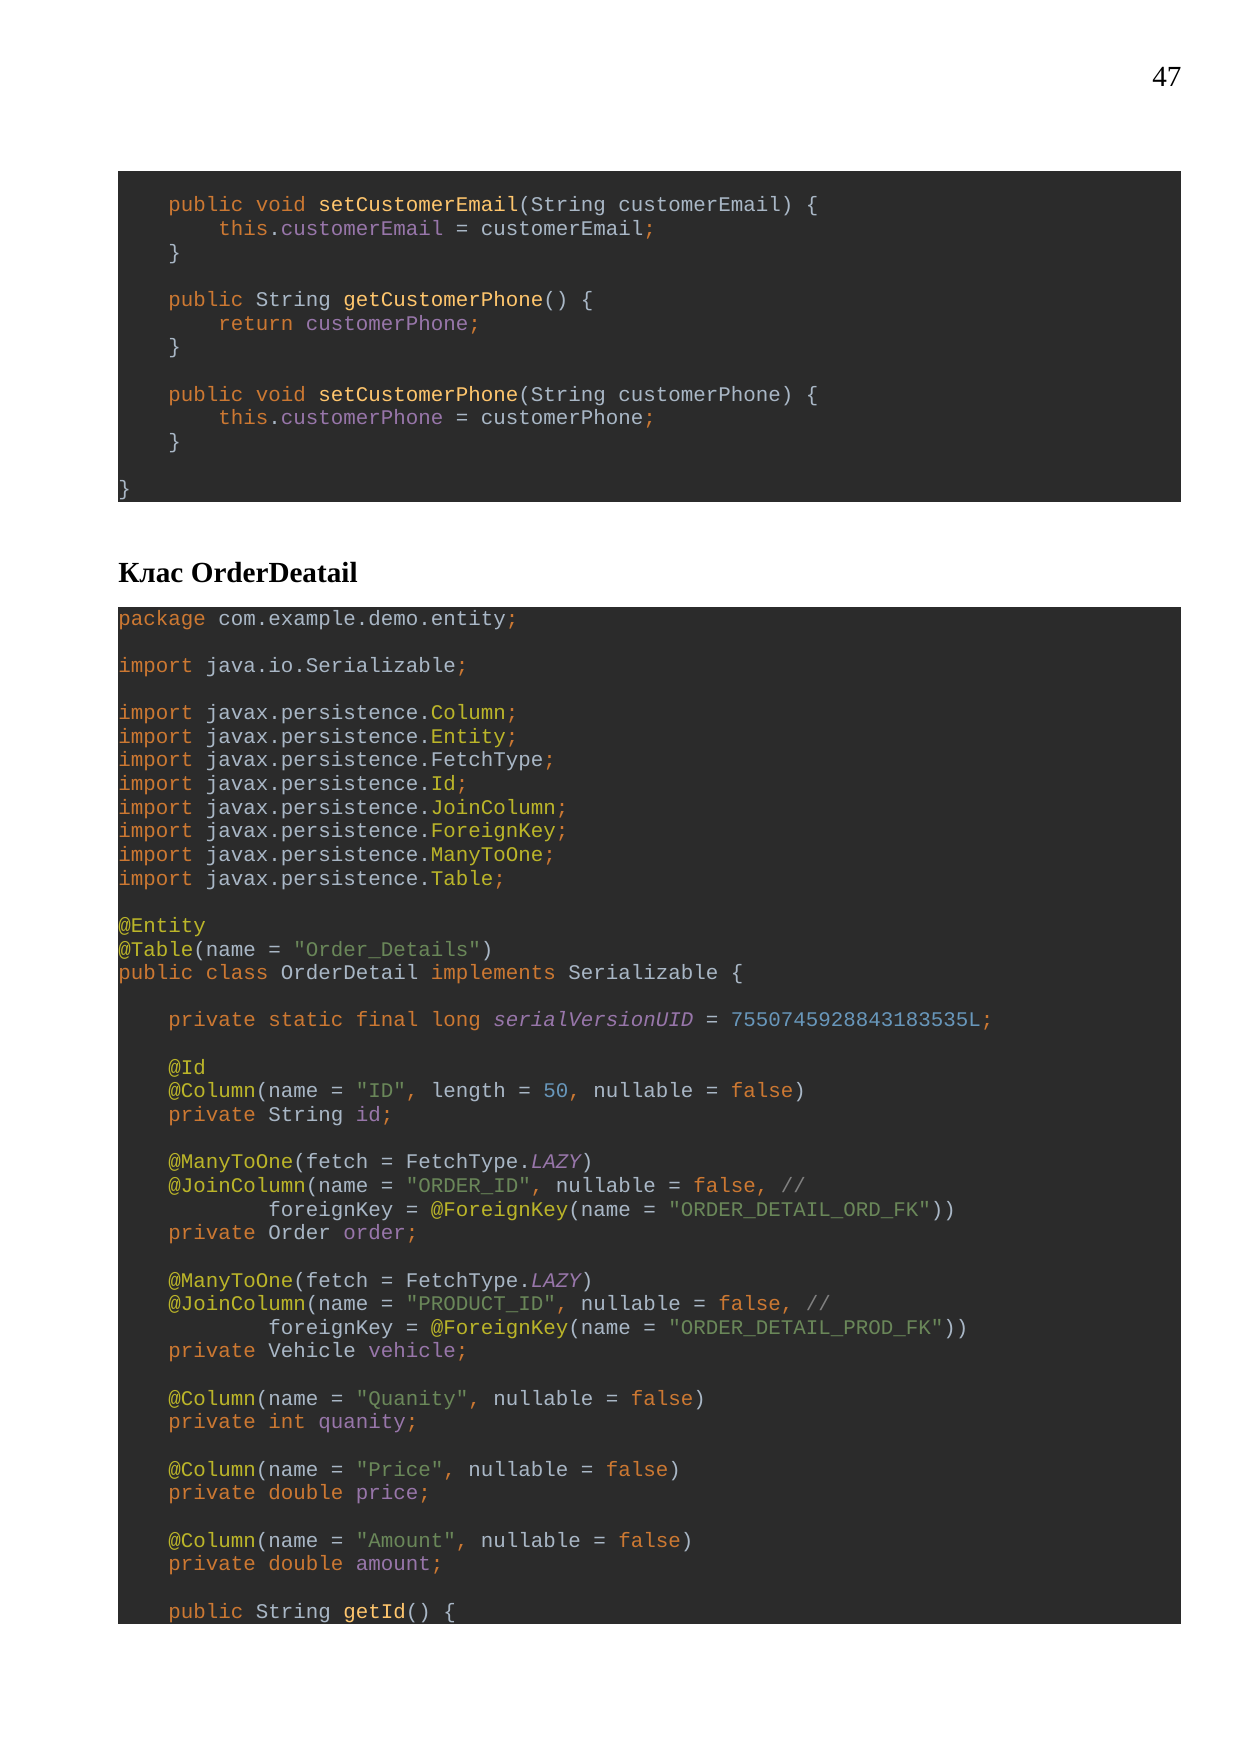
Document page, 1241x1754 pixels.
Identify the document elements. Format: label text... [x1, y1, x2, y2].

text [118, 171, 1181, 502]
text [118, 607, 1181, 1624]
text Клас OrderDeatail [118, 555, 1181, 588]
